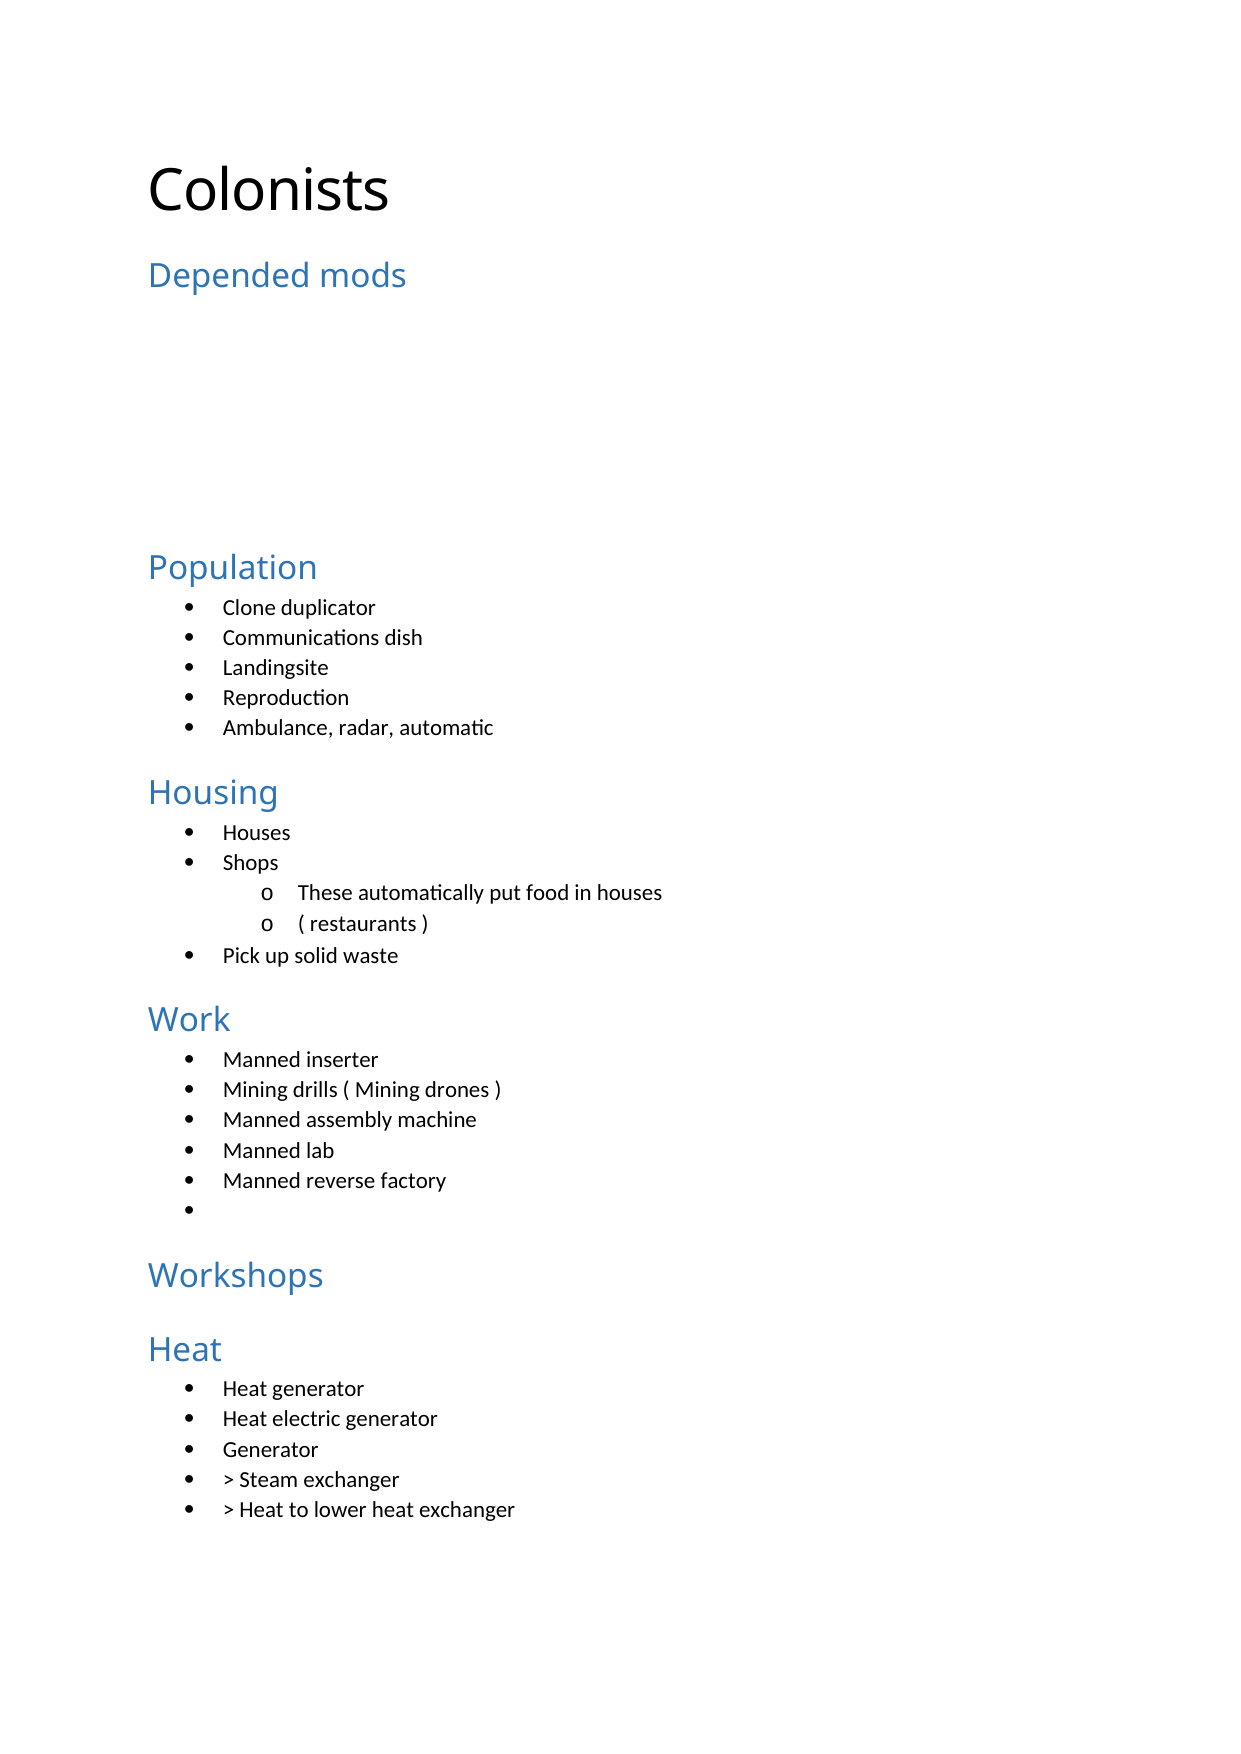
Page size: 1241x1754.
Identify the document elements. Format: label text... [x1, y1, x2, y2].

list Heat electric generator [185, 1404, 1093, 1433]
list Reproduction [185, 683, 1093, 711]
list ( restaurants ) [260, 909, 1093, 939]
list These automatically put food in houses [260, 878, 1093, 907]
list Shops [185, 848, 1093, 876]
list Clone duplicator [185, 593, 1093, 621]
subtitle Housing [148, 769, 1093, 814]
list Communications dish [185, 623, 1093, 651]
list Manned inserter [185, 1045, 1093, 1073]
subtitle Population [148, 544, 1093, 589]
list Houses [185, 818, 1093, 846]
list Pick up solid waste [185, 941, 1093, 969]
list Manned assembly machine [185, 1106, 1093, 1134]
list > Steam exchanger [185, 1465, 1093, 1493]
list Mining drills ( Mining drones ) [185, 1075, 1093, 1103]
subtitle Heat [148, 1325, 1093, 1371]
list Ambulance, radar, automatic [185, 713, 1093, 742]
subtitle Depended mods [148, 252, 1093, 297]
list Heat generator [185, 1374, 1093, 1402]
subtitle Workshops [148, 1251, 1093, 1297]
list Manned lab [185, 1136, 1093, 1164]
subtitle Work [148, 996, 1093, 1042]
list Manned reverse factory [185, 1166, 1093, 1194]
list > Heat to lower heat exchanger [185, 1495, 1093, 1523]
title Colonists [148, 148, 1093, 227]
list Landingsite [185, 653, 1093, 681]
list Generator [185, 1435, 1093, 1463]
